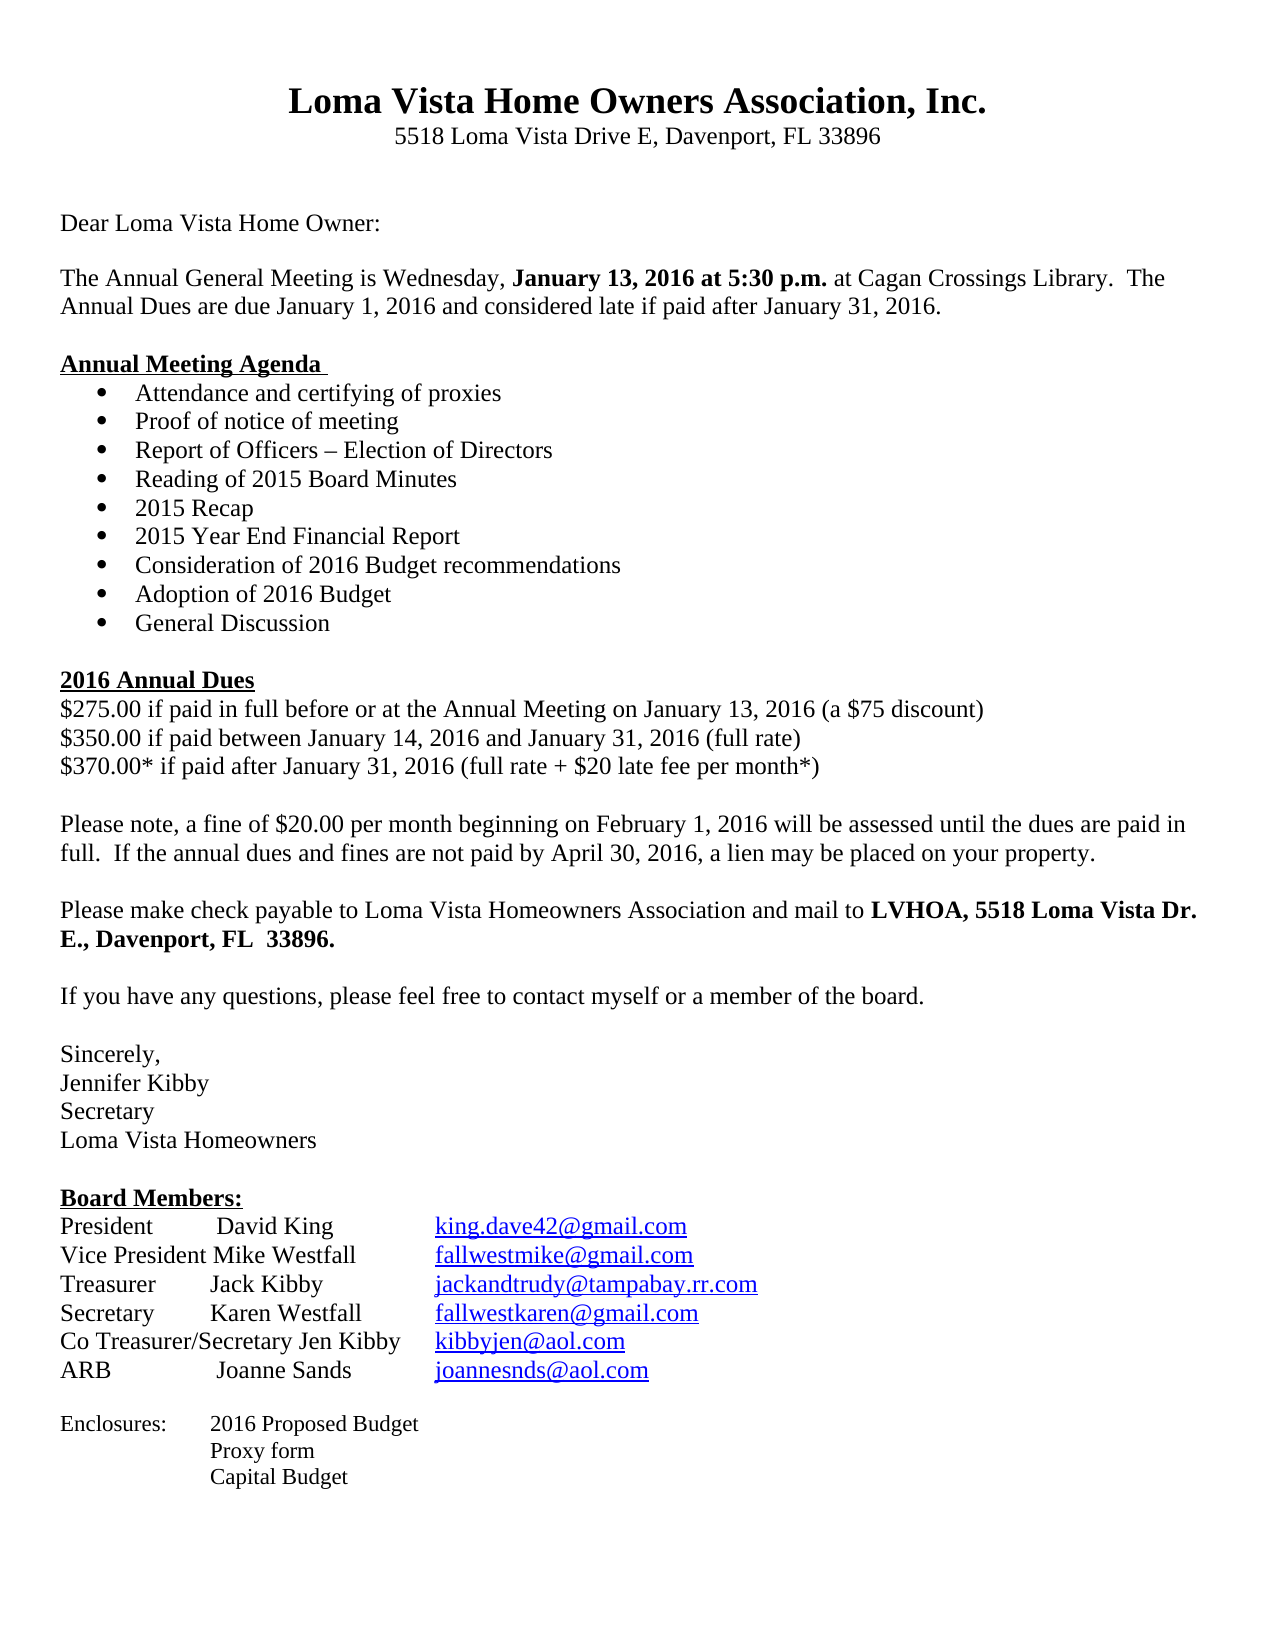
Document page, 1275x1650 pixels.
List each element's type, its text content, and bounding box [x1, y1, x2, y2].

text Please make check payable to Loma Vista Homeowners Association and mail to LVHOA, 5518 Loma Vista Dr. E., Davenport, FL 33896. [60, 895, 1215, 953]
text Capital Budget [135, 1463, 1215, 1489]
text Enclosures: 2016 Proposed Budget [60, 1410, 1215, 1437]
text Please note, a fine of $20.00 per month beginning on February 1, 2016 will be assessed until the dues are paid in full. If the annual dues and fines are not paid by April 30, 2016, a lien may be placed on your property. [60, 809, 1215, 866]
text Annual Meeting Agenda [60, 349, 1215, 378]
text $370.00* if paid after January 31, 2016 (full rate + $20 late fee per month*) [60, 751, 1215, 780]
text Loma Vista Homeowners [60, 1125, 1215, 1154]
text Secretary [60, 1096, 1215, 1125]
text Board Members: [60, 1183, 1215, 1211]
text Sincerely, [60, 1039, 1215, 1068]
text 5518 Loma Vista Drive E, Davenport, FL 33896 [60, 121, 1215, 150]
text Treasurer Jack Kibby jackandtrudy@tampabay.rr.com [60, 1269, 1215, 1298]
text Loma Vista Home Owners Association, Inc. [60, 78, 1215, 121]
list Report of Officers – Election of Directors [97, 435, 1215, 464]
text $275.00 if paid in full before or at the Annual Meeting on January 13, 2016 (a $75 discount) [60, 694, 1215, 723]
text If you have any questions, please feel free to contact myself or a member of the board. [60, 981, 1215, 1010]
text Jennifer Kibby [60, 1068, 1215, 1096]
text Co Treasurer/Secretary Jen Kibby kibbyjen@aol.com [60, 1326, 1215, 1355]
text Proxy form [60, 1437, 1215, 1463]
list Proof of notice of meeting [97, 406, 1215, 435]
list 2015 Recap [97, 493, 1215, 521]
text Vice President Mike Westfall fallwestmike@gmail.com [60, 1240, 1215, 1269]
text Secretary Karen Westfall fallwestkaren@gmail.com [60, 1298, 1215, 1326]
text President David King king.dave42@gmail.com [60, 1211, 1215, 1240]
list Attendance and certifying of proxies [97, 378, 1215, 406]
list General Discussion [97, 608, 1215, 636]
text $350.00 if paid between January 14, 2016 and January 31, 2016 (full rate) [60, 723, 1215, 751]
list Consideration of 2016 Budget recommendations [97, 550, 1215, 579]
list Adoption of 2016 Budget [97, 579, 1215, 608]
text Dear Loma Vista Home Owner: [60, 208, 1215, 236]
text ARB Joanne Sands joannesnds@aol.com [60, 1355, 1215, 1384]
text 2016 Annual Dues [60, 665, 1215, 694]
list Reading of 2015 Board Minutes [97, 464, 1215, 493]
list 2015 Year End Financial Report [97, 521, 1215, 550]
text The Annual General Meeting is Wednesday, January 13, 2016 at 5:30 p.m. at Cagan Crossings Library. The Annual Dues are due January 1, 2016 and considered late if paid after January 31, 2016. [60, 263, 1215, 320]
